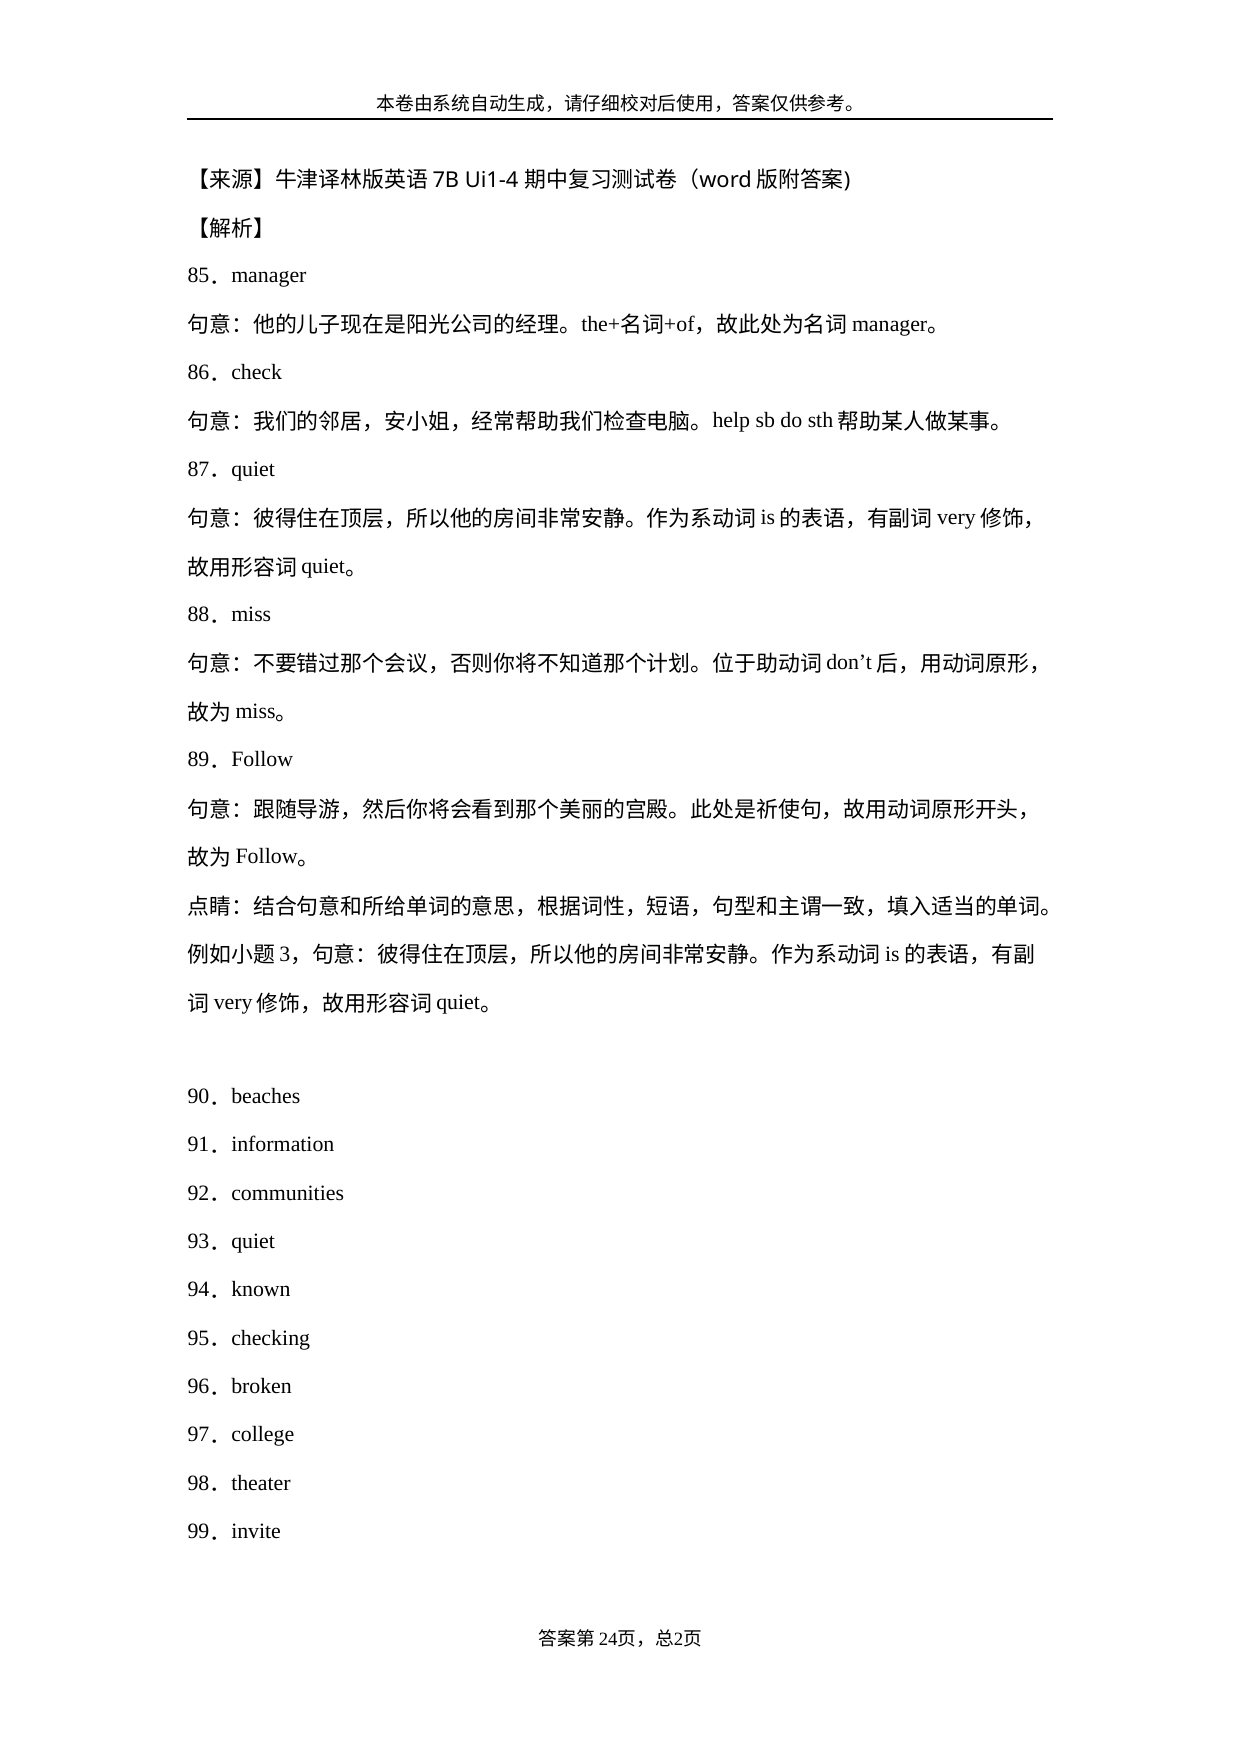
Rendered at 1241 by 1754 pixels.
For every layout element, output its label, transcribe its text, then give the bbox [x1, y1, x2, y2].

text 句意：跟随导游，然后你将会看到那个美丽的宫殿。此处是祈使句，故用动词原形开头，故为Follow。 [187, 791, 1053, 872]
text 【来源】牛津译林版英语7B Ui1-4 期中复习测试卷（word版附答案) [187, 162, 1053, 194]
text 句意：我们的邻居，安小姐，经常帮助我们检查电脑。help sb do sth帮助某人做某事。 [187, 404, 1053, 436]
text 句意：彼得住在顶层，所以他的房间非常安静。作为系动词is的表语，有副词very修饰，故用形容词quiet。 [187, 500, 1053, 582]
text 89．Follow [187, 743, 1053, 775]
text 94．known [187, 1272, 1053, 1305]
text 98．theater [187, 1466, 1053, 1498]
text 87．quiet [187, 452, 1053, 484]
text 92．communities [187, 1176, 1053, 1208]
text 99．invite [187, 1514, 1053, 1547]
text 90．beaches [187, 1079, 1053, 1112]
text 95．checking [187, 1321, 1053, 1353]
text 88．miss [187, 597, 1053, 630]
text 85．manager [187, 259, 1053, 291]
text 句意：不要错过那个会议，否则你将不知道那个计划。位于助动词don’t后，用动词原形，故为miss。 [187, 646, 1053, 727]
text 91．information [187, 1127, 1053, 1160]
text 97．college [187, 1417, 1053, 1450]
text 86．check [187, 355, 1053, 388]
text 93．quiet [187, 1224, 1053, 1257]
text 句意：他的儿子现在是阳光公司的经理。the+名词+of，故此处为名词manager。 [187, 307, 1053, 339]
text 点睛：结合句意和所给单词的意思，根据词性，短语，句型和主谓一致，填入适当的单词。例如小题3，句意：彼得住在顶层，所以他的房间非常安静。作为系动词is的表语，有副词very修饰，故用形容词quiet。 [187, 888, 1053, 1018]
text 【解析】 [187, 210, 1053, 243]
text 96．broken [187, 1369, 1053, 1402]
